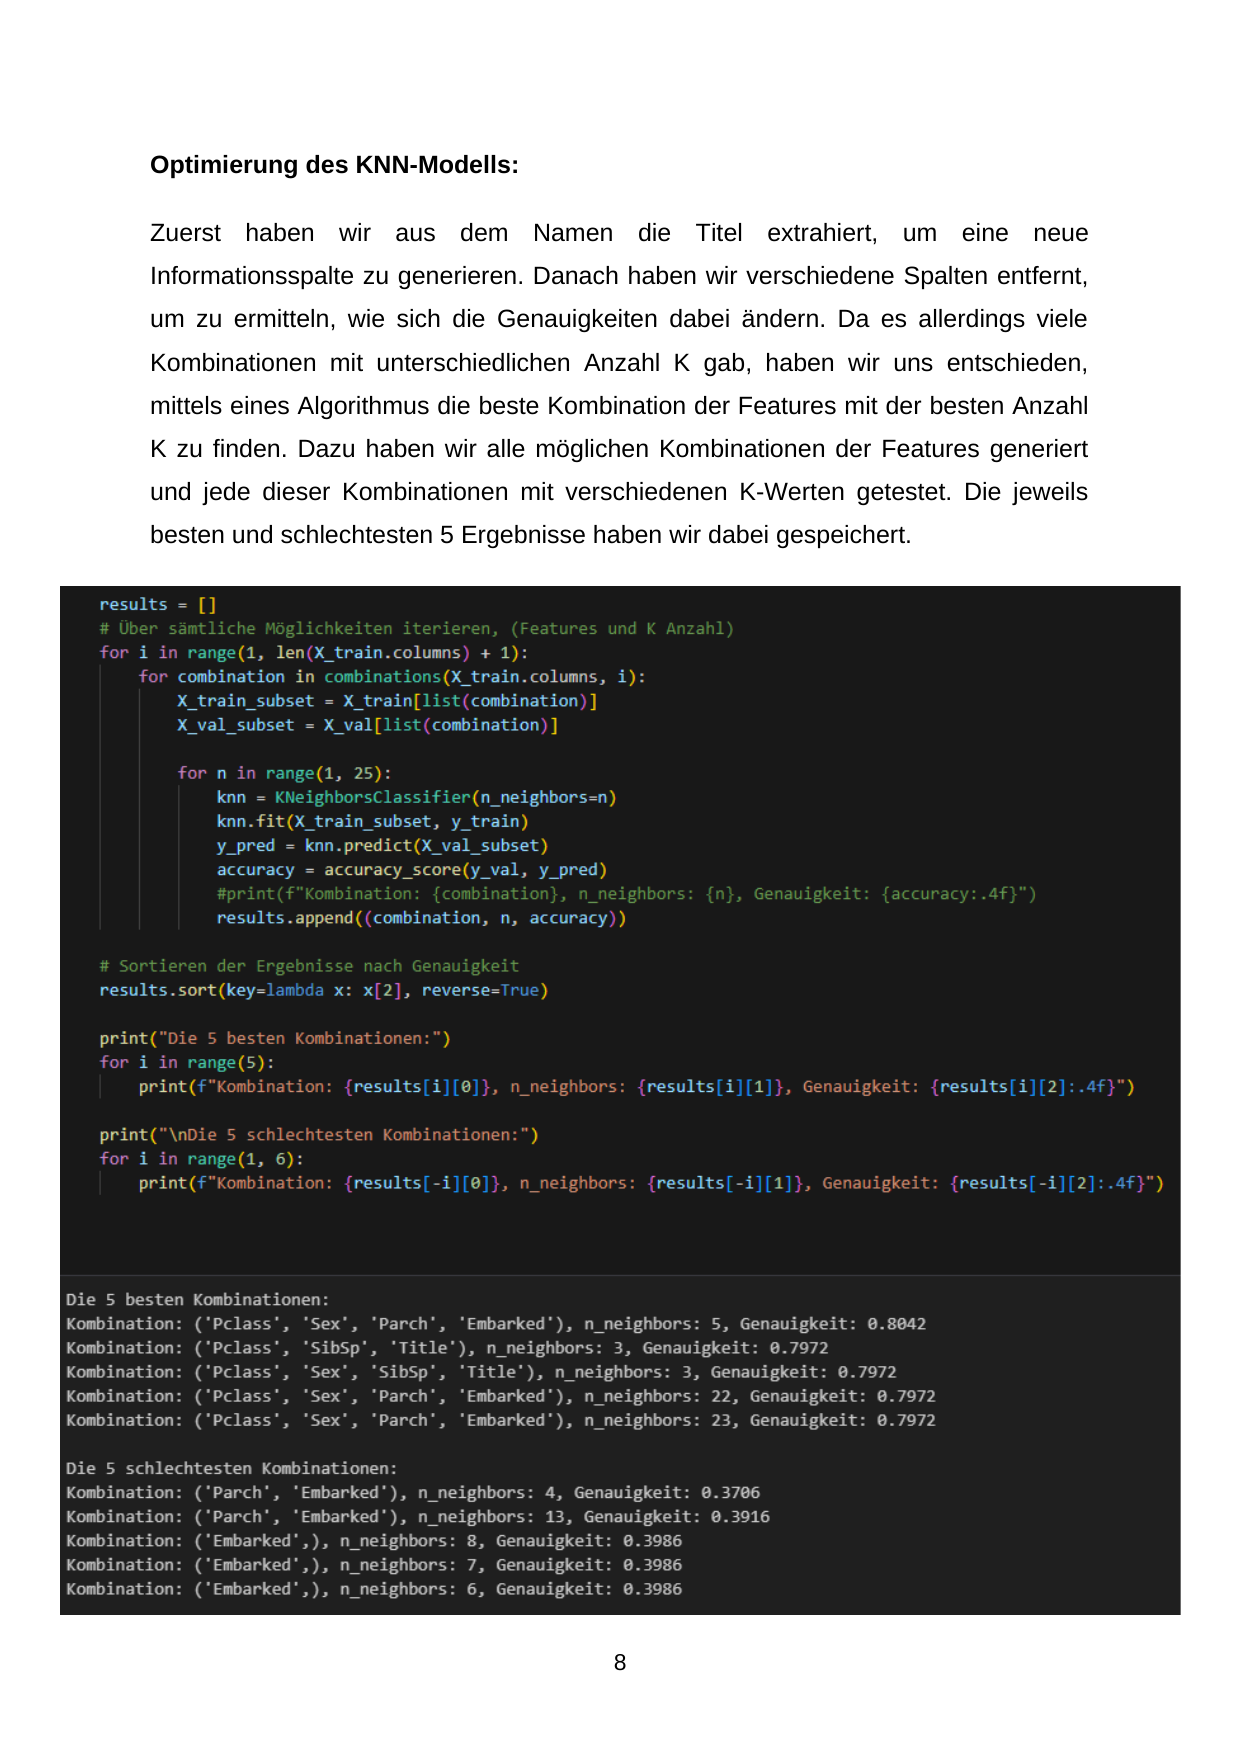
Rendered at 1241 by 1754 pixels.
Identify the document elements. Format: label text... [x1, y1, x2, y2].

picture [60, 586, 1181, 1615]
text Zuerst haben wir aus dem Namen die Titel extrahiert, um eine neue Informationsspalte zu generieren. Danach haben wir verschiedene Spalten entfernt, um zu ermitteln, wie sich die Genauigkeiten dabei ändern. Da es allerdings viele Kombinationen mit unterschiedlichen Anzahl K gab, haben wir uns entschieden, mittels eines Algorithmus die beste Kombination der Features mit der besten Anzahl K zu finden. Dazu haben wir alle möglichen Kombinationen der Features generiert und jede dieser Kombinationen mit verschiedenen K-Werten getestet. Die jeweils besten und schlechtesten 5 Ergebnisse haben wir dabei gespeichert. [150, 218, 1090, 549]
text Optimierung des KNN-Modells: [150, 150, 1090, 179]
